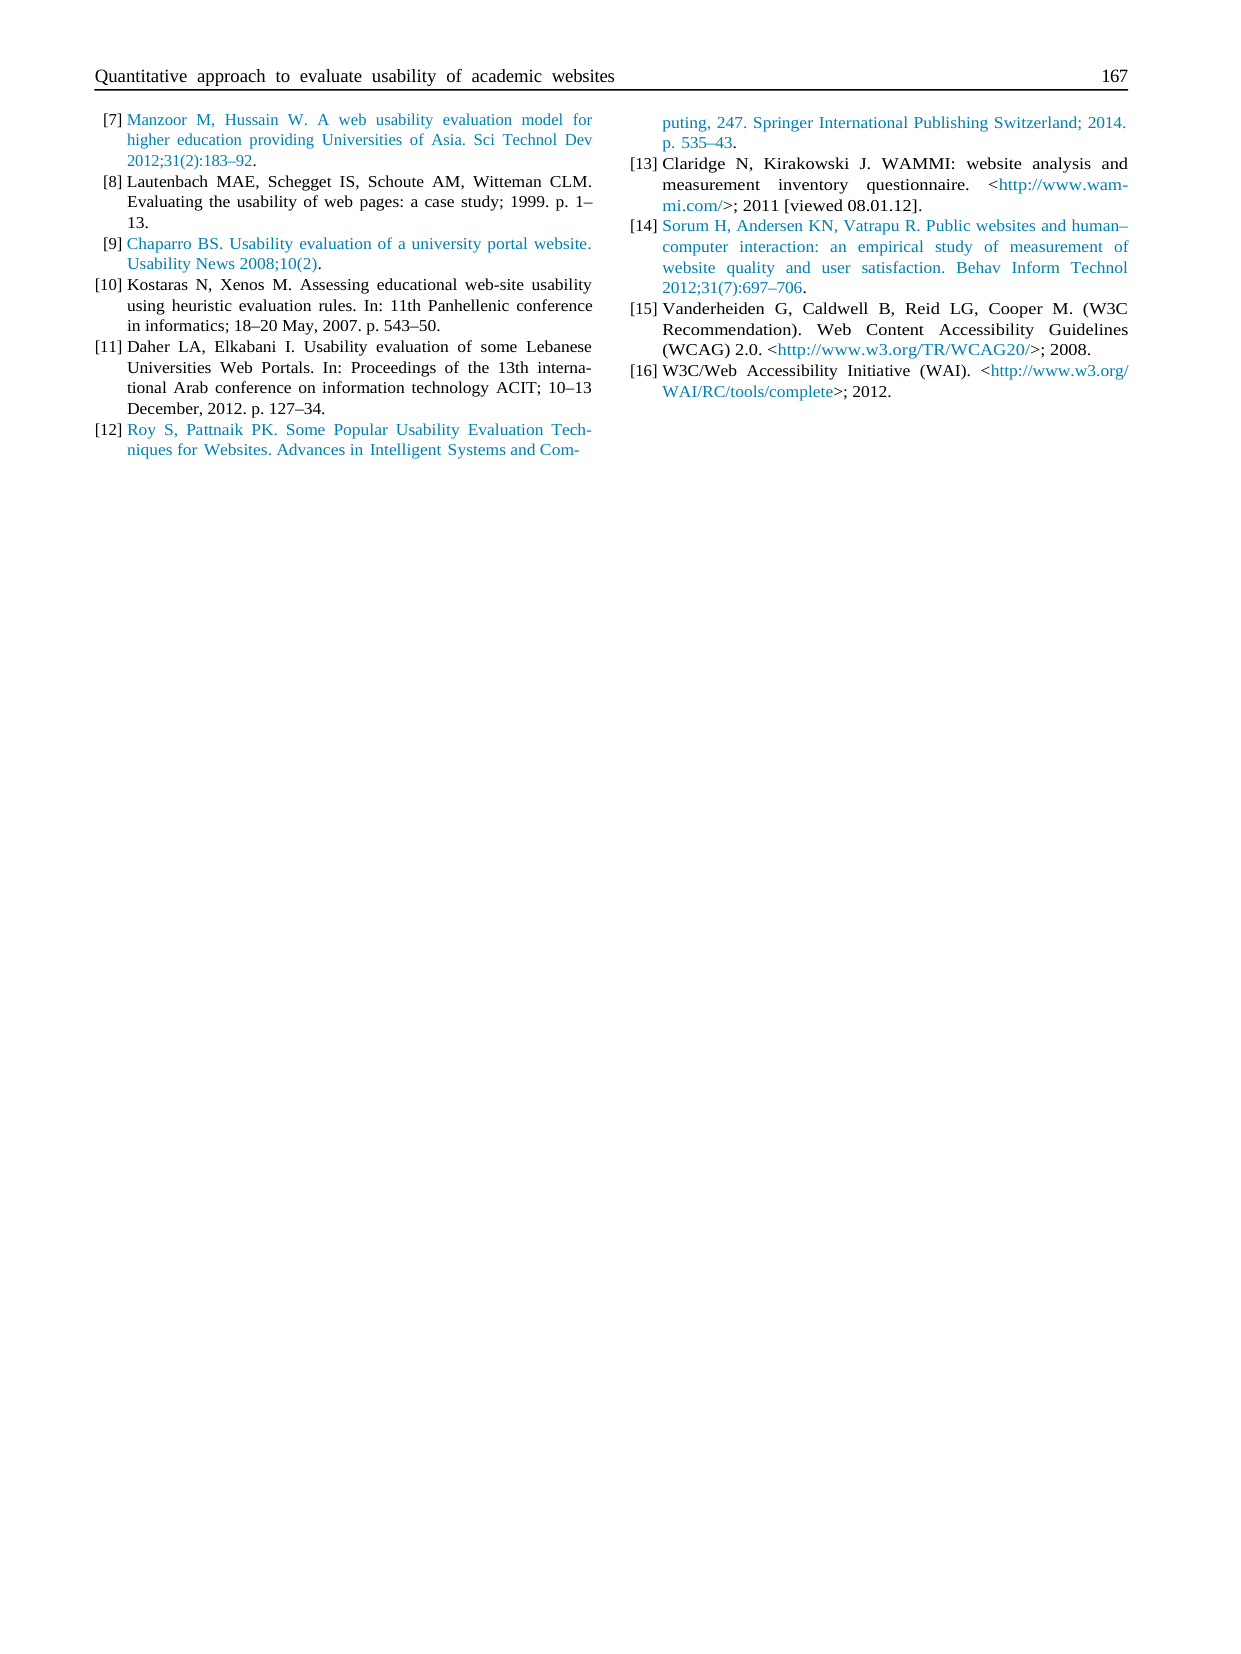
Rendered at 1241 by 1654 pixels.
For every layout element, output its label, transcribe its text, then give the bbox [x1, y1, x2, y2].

list Chaparro BS. Usability evaluation of a university portal website. Usability News 2008;10(2). [103, 233, 593, 273]
picture [382, 427, 388, 435]
picture [816, 344, 821, 355]
picture [932, 116, 940, 128]
picture [1067, 244, 1073, 252]
picture [544, 113, 549, 123]
picture [1025, 344, 1030, 355]
picture [212, 155, 218, 166]
picture [1009, 244, 1015, 252]
picture [554, 237, 561, 249]
picture [896, 120, 902, 128]
picture [990, 364, 996, 374]
picture [148, 133, 153, 143]
picture [432, 135, 438, 145]
list Roy S, Pattnaik PK. Some Popular Usability Evaluation Tech- niques for Websites. Advances in Intelligent Systems and Com- [94, 419, 593, 459]
picture [328, 134, 333, 145]
picture [358, 113, 363, 125]
picture [308, 427, 314, 435]
picture [455, 137, 461, 145]
picture [777, 282, 784, 293]
picture [363, 241, 368, 249]
list Lautenbach MAE, Schegget IS, Schoute AM, Witteman CLM. Evaluating the usability of web pages: a case study; 1999. p. 1–13. [103, 171, 593, 232]
picture [396, 443, 400, 455]
picture [717, 200, 722, 211]
picture [724, 282, 731, 293]
list Kostaras N, Xenos M. Assessing educational web-site usability using heuristic evaluation rules. In: 11th Panhellenic conference in informatics; 18–20 May, 2007. p. 543–50. [94, 275, 593, 335]
picture [1009, 368, 1017, 380]
picture [875, 223, 881, 231]
picture [401, 443, 405, 455]
picture [751, 261, 755, 273]
picture [387, 237, 392, 249]
picture [985, 265, 991, 273]
picture [845, 120, 857, 126]
picture [516, 241, 522, 249]
text Quantitative approach to evaluate usability of academic websites 167 [94, 65, 1157, 87]
picture [436, 423, 440, 435]
picture [375, 427, 381, 435]
picture [901, 347, 907, 355]
picture [772, 244, 778, 252]
picture [1107, 182, 1113, 190]
picture [1022, 365, 1027, 376]
picture [1053, 120, 1059, 128]
picture [795, 347, 803, 359]
picture [142, 117, 148, 125]
picture [155, 241, 163, 253]
picture [1037, 179, 1042, 190]
picture [132, 258, 139, 269]
picture [459, 117, 465, 125]
picture [996, 219, 1003, 231]
picture [288, 133, 292, 145]
picture [850, 220, 855, 228]
picture [1032, 179, 1037, 190]
picture [234, 238, 241, 249]
list W3C/Web Accessibility Initiative (WAI). <http://www.w3.org/ WAI/RC/tools/complete>; 2012. [630, 361, 1128, 401]
picture [229, 238, 234, 246]
picture [154, 257, 162, 269]
picture [760, 282, 767, 293]
picture [1027, 365, 1032, 376]
picture [1123, 365, 1128, 375]
text puting, 247. Springer International Publishing Switzerland; 2014. [662, 113, 1157, 132]
picture [707, 139, 720, 146]
picture [511, 447, 517, 455]
picture [719, 220, 726, 229]
picture [1089, 223, 1094, 231]
picture [402, 424, 407, 435]
picture [697, 386, 703, 397]
picture [998, 178, 1004, 190]
picture [1040, 265, 1047, 271]
picture [749, 223, 754, 231]
picture [209, 137, 215, 145]
picture [981, 346, 987, 355]
picture [256, 237, 263, 249]
picture [804, 261, 810, 273]
picture [412, 453, 419, 459]
picture [249, 137, 254, 149]
picture [737, 222, 743, 231]
picture [838, 244, 843, 252]
picture [680, 223, 687, 229]
picture [899, 265, 905, 273]
picture [525, 117, 531, 125]
picture [735, 117, 742, 128]
picture [398, 113, 403, 125]
list Vanderheiden G, Caldwell B, Reid LG, Cooper M. (W3C Recommendation). Web Content Accessibility Guidelines (WCAG) 2.0. <http://www.w3.org/TR/WCAG20/>; 2008. [630, 299, 1128, 359]
picture [764, 386, 769, 397]
list Sorum H, Andersen KN, Vatrapu R. Public websites and human– computer interaction: an empirical study of measurement of website quality and user satisfaction. Behav Inform Technol 2012;31(7):697–706. [630, 216, 1129, 297]
picture [882, 223, 890, 235]
picture [1096, 261, 1102, 271]
picture [314, 447, 319, 455]
list Daher LA, Elkabani I. Usability evaluation of some Lebanese Universities Web Portals. In: Proceedings of the 13th interna- tional Arab conference on information technology ACIT; 10–13 December, 2012. p. 127–34. [94, 337, 593, 418]
picture [1050, 265, 1056, 273]
picture [725, 386, 730, 397]
picture [1042, 223, 1048, 231]
picture [518, 447, 523, 455]
picture [307, 447, 313, 455]
picture [318, 115, 324, 125]
text p. 535–43. [662, 133, 1157, 152]
picture [678, 244, 684, 252]
picture [811, 344, 816, 355]
picture [188, 133, 192, 145]
picture [127, 447, 132, 455]
picture [679, 388, 686, 397]
picture [945, 344, 951, 355]
picture [164, 137, 169, 145]
picture [229, 114, 236, 123]
list Manzoor M, Hussain W. A web usability evaluation model for higher education providing Universities of Asia. Sci Technol Dev 2012;31(2):183–92. [103, 109, 593, 170]
picture [316, 241, 322, 249]
picture [774, 223, 785, 231]
picture [1018, 182, 1025, 194]
picture [917, 344, 926, 355]
picture [213, 427, 218, 435]
picture [957, 240, 963, 252]
list Claridge N, Kirakowski J. WAMMI: website analysis and measurement inventory questionnaire. <http://www.wam- mi.com/>; 2011 [viewed 08.01.12]. [630, 154, 1128, 214]
picture [127, 133, 132, 145]
picture [195, 258, 199, 269]
